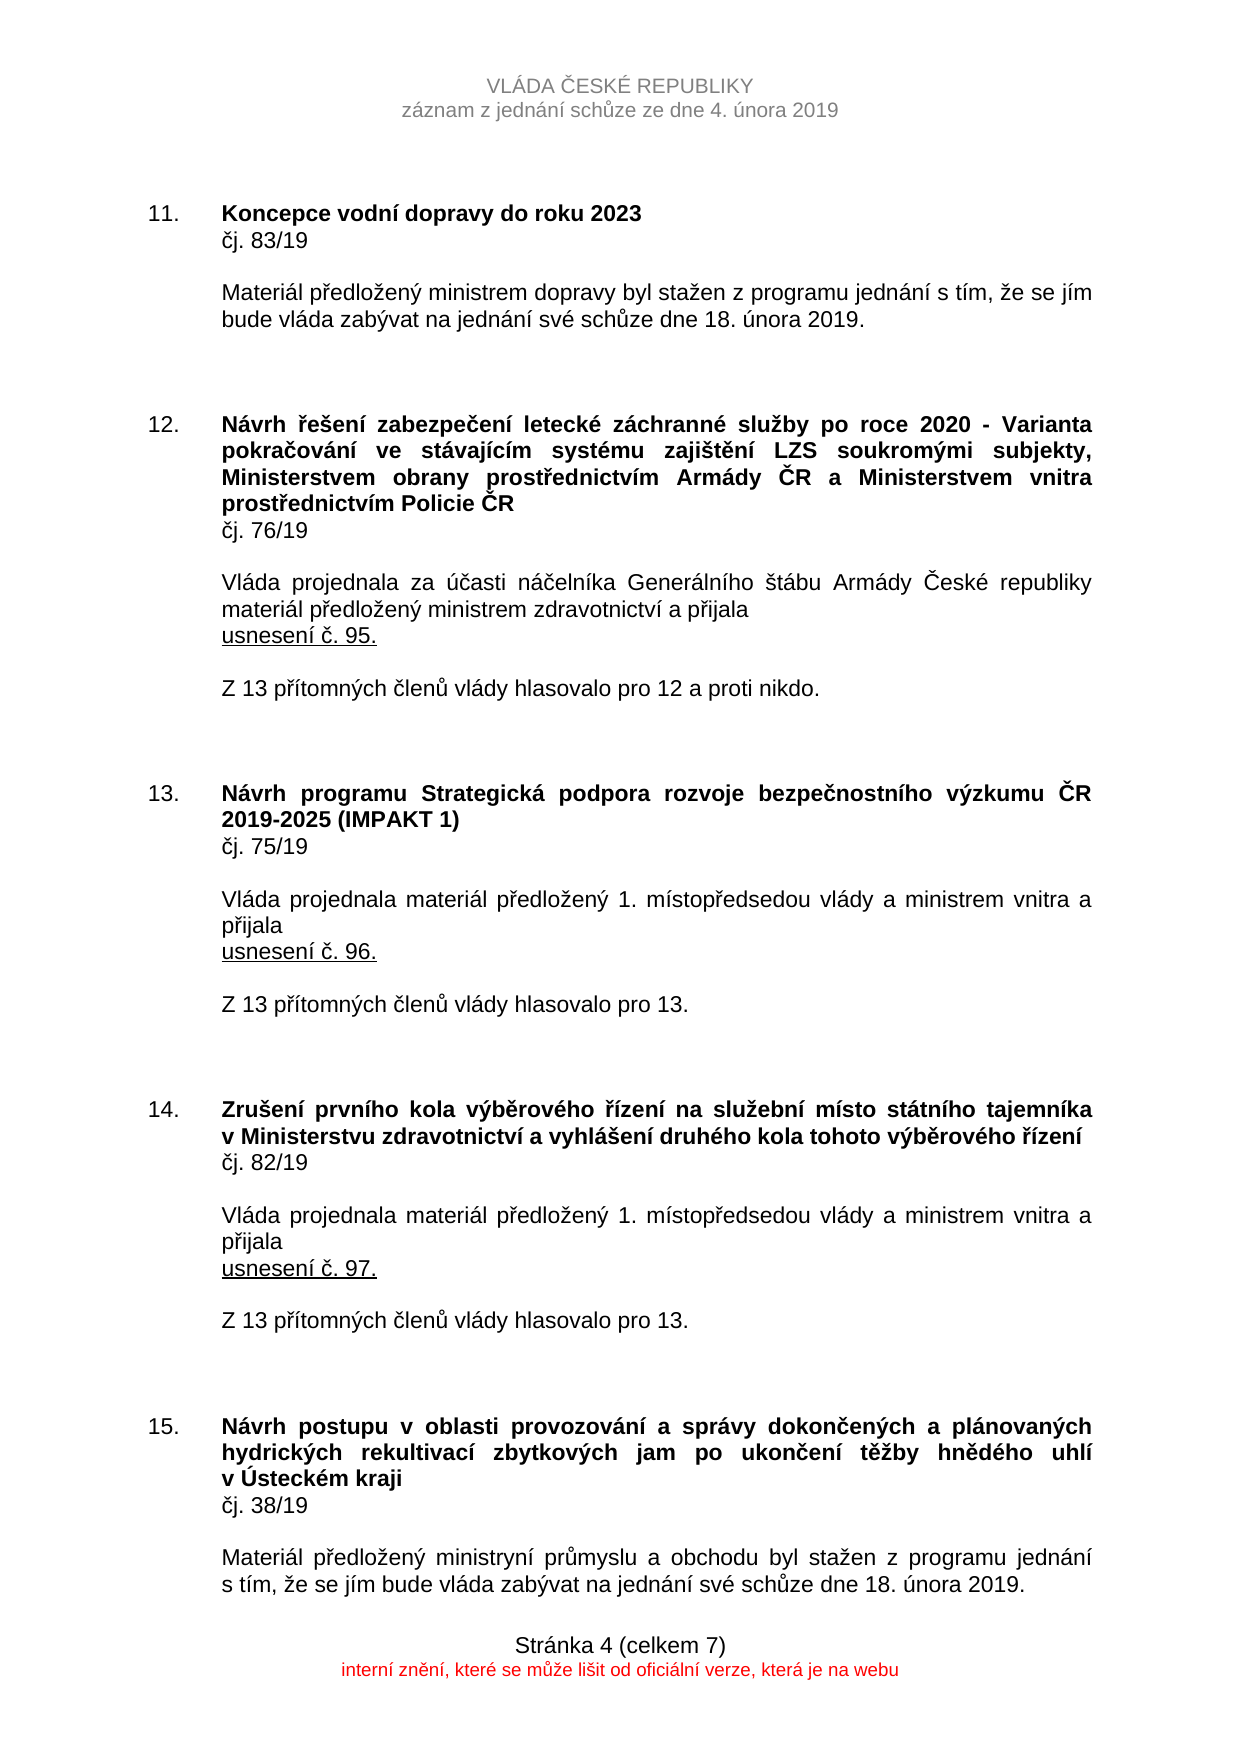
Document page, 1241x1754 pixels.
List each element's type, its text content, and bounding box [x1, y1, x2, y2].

text usnesení č. 96. [148, 938, 1093, 964]
text 12. Návrh řešení zabezpečení letecké záchranné služby po roce 2020 - Varianta pokračování ve stávajícím systému zajištění LZS soukromými subjekty, Ministerstvem obrany prostřednictvím Armády ČR a Ministerstvem vnitra prostřednictvím Policie ČR [148, 411, 1093, 517]
text 15. Návrh postupu v oblasti provozování a správy dokončených a plánovaných hydrických rekultivací zbytkových jam po ukončení těžby hnědého uhlí v Ústeckém kraji [148, 1413, 1093, 1492]
text usnesení č. 95. [148, 622, 1093, 648]
text 11. Koncepce vodní dopravy do roku 2023 [148, 200, 1093, 227]
text čj. 76/19 [148, 517, 1093, 543]
text 13. Návrh programu Strategická podpora rozvoje bezpečnostního výzkumu ČR 2019-2025 (IMPAKT 1) [148, 780, 1093, 833]
text Materiál předložený ministrem dopravy byl stažen z programu jednání s tím, že se jím bude vláda zabývat na jednání své schůze dne 18. února 2019. [148, 279, 1093, 332]
text Vláda projednala materiál předložený 1. místopředsedou vlády a ministrem vnitra a přijala [148, 1202, 1093, 1254]
text čj. 38/19 [148, 1492, 1093, 1518]
text 14. Zrušení prvního kola výběrového řízení na služební místo státního tajemníka v Ministerstvu zdravotnictví a vyhlášení druhého kola tohoto výběrového řízení [148, 1096, 1093, 1149]
text Vláda projednala za účasti náčelníka Generálního štábu Armády České republiky materiál předložený ministrem zdravotnictví a přijala [148, 569, 1093, 622]
text Z 13 přítomných členů vlády hlasovalo pro 13. [148, 1307, 1093, 1333]
text Z 13 přítomných členů vlády hlasovalo pro 13. [148, 991, 1093, 1017]
text čj. 82/19 [148, 1149, 1093, 1175]
text Z 13 přítomných členů vlády hlasovalo pro 12 a proti nikdo. [148, 675, 1093, 701]
text usnesení č. 97. [148, 1254, 1093, 1281]
text Materiál předložený ministryní průmyslu a obchodu byl stažen z programu jednání s tím, že se jím bude vláda zabývat na jednání své schůze dne 18. února 2019. [148, 1544, 1093, 1597]
text čj. 75/19 [148, 833, 1093, 859]
text čj. 83/19 [148, 227, 1093, 253]
text Vláda projednala materiál předložený 1. místopředsedou vlády a ministrem vnitra a přijala [148, 886, 1093, 938]
